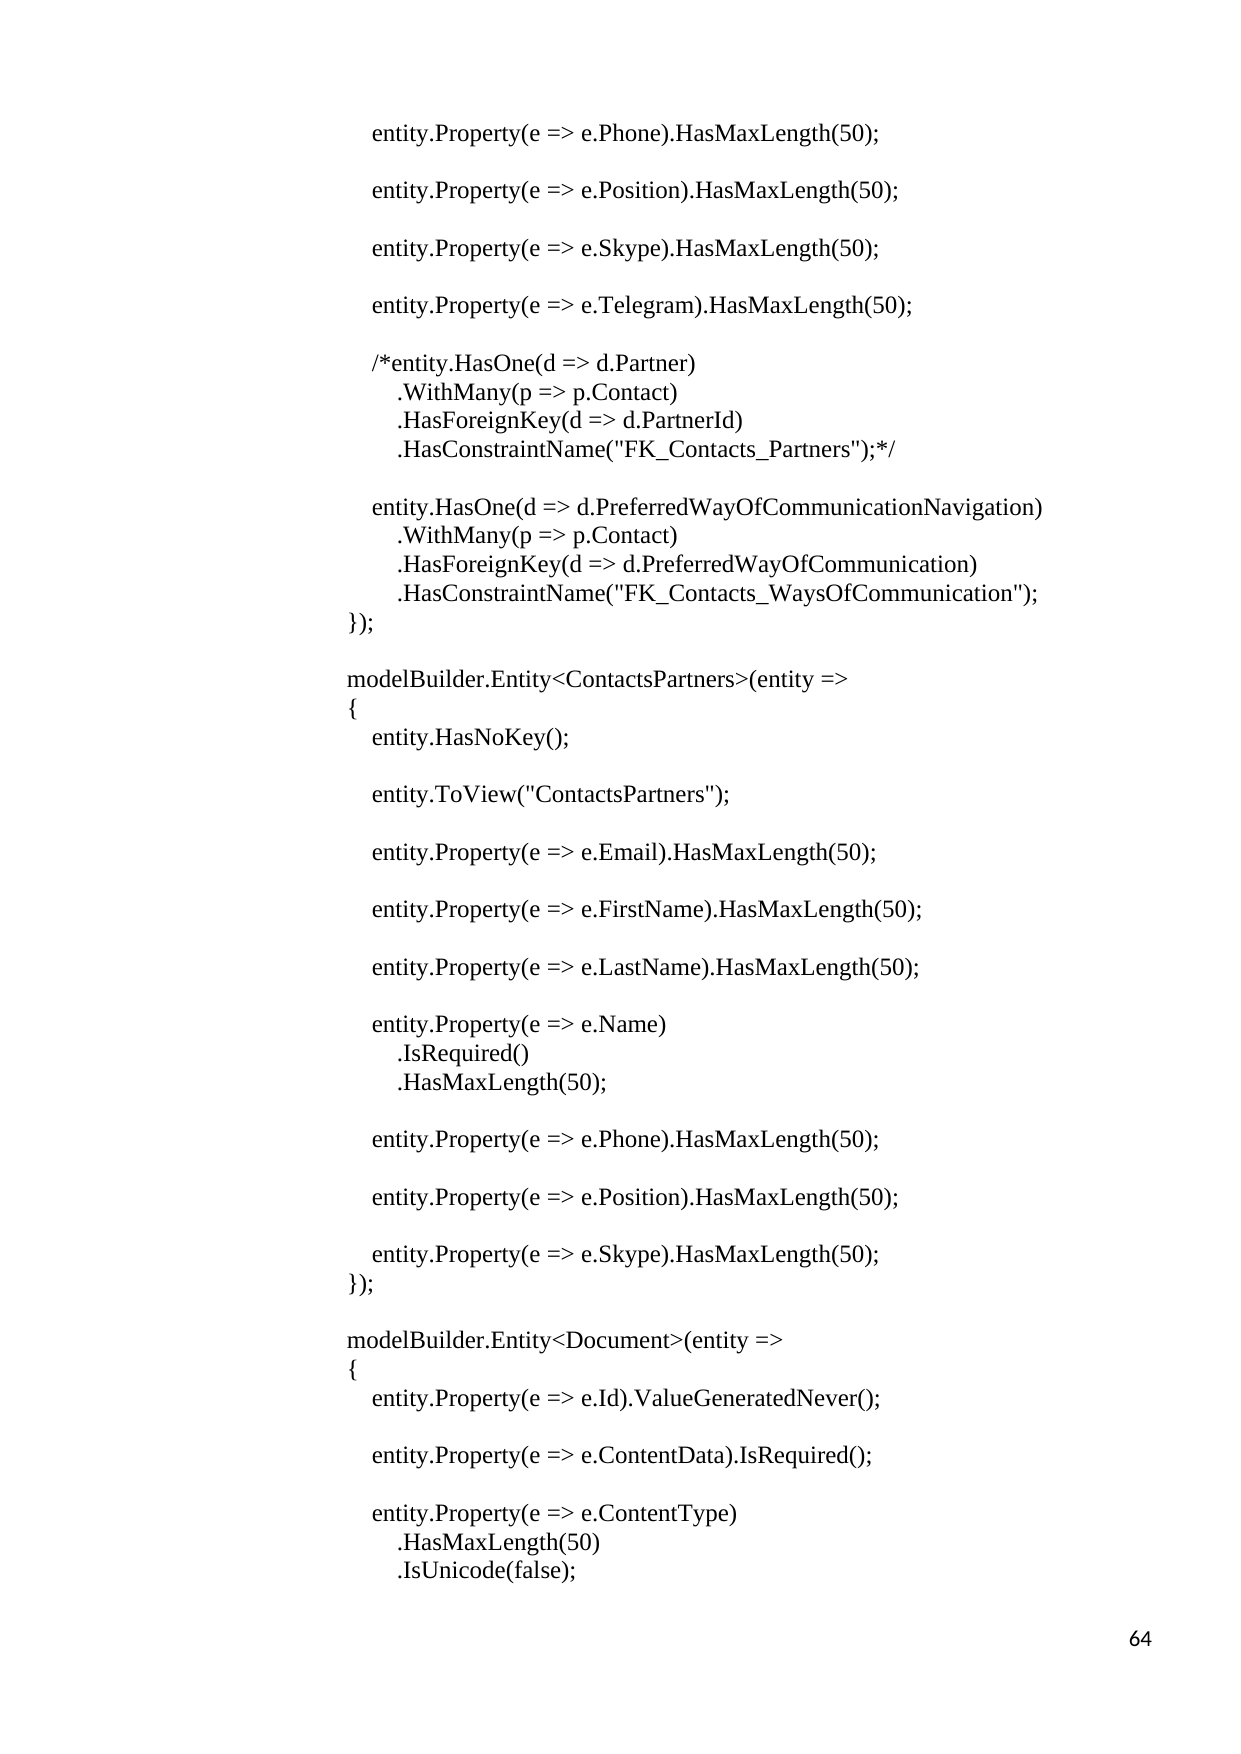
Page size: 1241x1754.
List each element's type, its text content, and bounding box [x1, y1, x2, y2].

text entity.Property(e => e.Name) [272, 1009, 1152, 1038]
text .HasMaxLength(50) [272, 1527, 1152, 1556]
text entity.Property(e => e.Id).ValueGeneratedNever(); [272, 1383, 1152, 1412]
text modelBuilder.Entity<Document>(entity => [272, 1326, 1152, 1354]
text .HasConstraintName("FK_Contacts_Partners");*/ [272, 434, 1152, 463]
text entity.Property(e => e.Position).HasMaxLength(50); [272, 176, 1152, 204]
text .HasForeignKey(d => d.PreferredWayOfCommunication) [272, 549, 1152, 578]
text }); [272, 1268, 1152, 1297]
text .IsUnicode(false); [272, 1556, 1152, 1584]
text entity.Property(e => e.LastName).HasMaxLength(50); [272, 952, 1152, 981]
text { [272, 1354, 1152, 1383]
text /*entity.HasOne(d => d.Partner) [272, 348, 1152, 377]
text }); [272, 607, 1152, 636]
text entity.Property(e => e.Skype).HasMaxLength(50); [272, 233, 1152, 262]
text entity.HasNoKey(); [272, 722, 1152, 751]
text entity.Property(e => e.Position).HasMaxLength(50); [272, 1182, 1152, 1211]
text entity.Property(e => e.Email).HasMaxLength(50); [272, 837, 1152, 866]
text entity.Property(e => e.Telegram).HasMaxLength(50); [272, 291, 1152, 319]
text .HasMaxLength(50); [272, 1067, 1152, 1096]
text entity.Property(e => e.Phone).HasMaxLength(50); [272, 1124, 1152, 1153]
text entity.Property(e => e.ContentType) [272, 1498, 1152, 1527]
text entity.Property(e => e.Phone).HasMaxLength(50); [272, 118, 1152, 147]
text .WithMany(p => p.Contact) [272, 521, 1152, 549]
text modelBuilder.Entity<ContactsPartners>(entity => [272, 664, 1152, 693]
text entity.ToView("ContactsPartners"); [272, 779, 1152, 808]
text entity.Property(e => e.ContentData).IsRequired(); [272, 1441, 1152, 1469]
text entity.Property(e => e.Skype).HasMaxLength(50); [272, 1239, 1152, 1268]
text entity.HasOne(d => d.PreferredWayOfCommunicationNavigation) [272, 492, 1152, 521]
text .WithMany(p => p.Contact) [272, 377, 1152, 406]
text .HasConstraintName("FK_Contacts_WaysOfCommunication"); [272, 578, 1152, 607]
text .HasForeignKey(d => d.PartnerId) [272, 406, 1152, 434]
text entity.Property(e => e.FirstName).HasMaxLength(50); [272, 894, 1152, 923]
text { [272, 693, 1152, 722]
text .IsRequired() [272, 1038, 1152, 1067]
